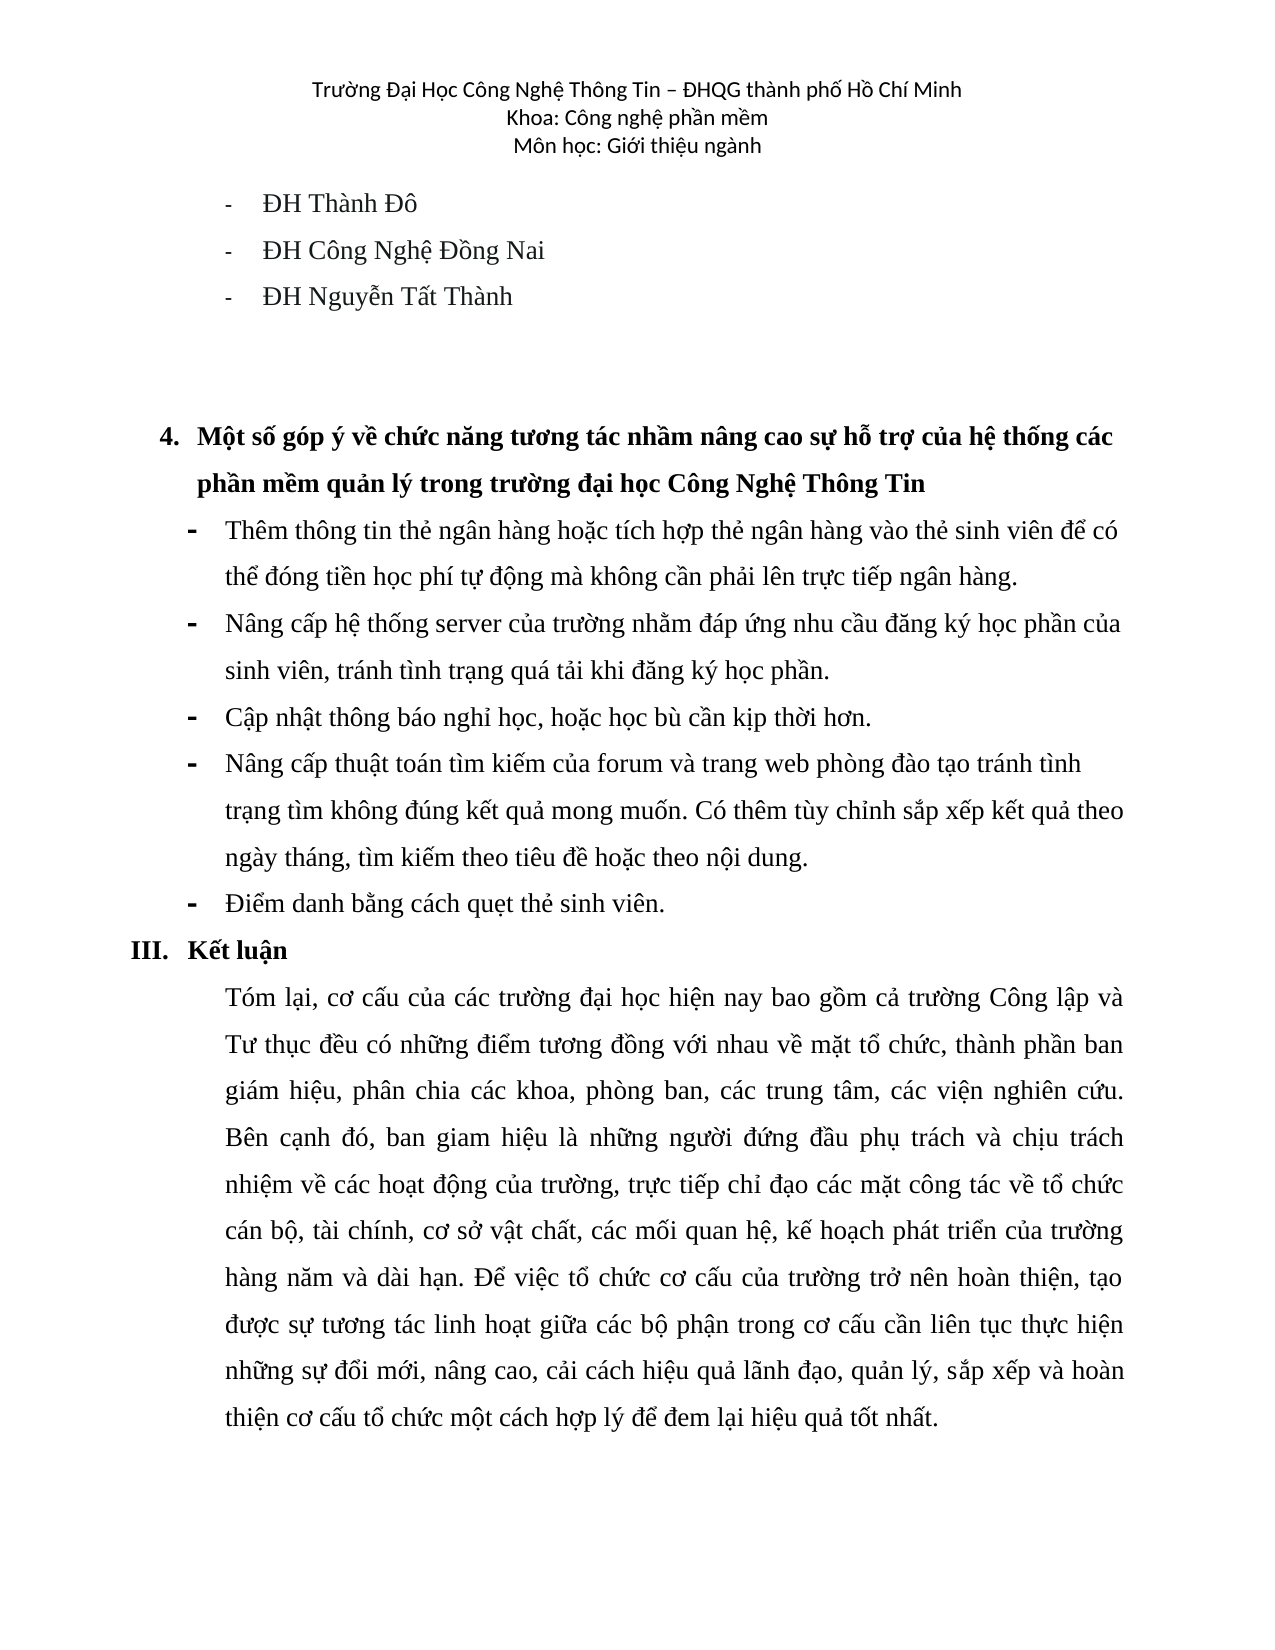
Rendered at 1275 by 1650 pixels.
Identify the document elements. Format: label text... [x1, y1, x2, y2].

list Một số góp ý về chức năng tương tác nhầm nâng cao sự hỗ trợ của hệ thống các phần mềm quản lý trong trường đại học Công Nghệ Thông Tin [159, 420, 1125, 498]
list Thêm thông tin thẻ ngân hàng hoặc tích hợp thẻ ngân hàng vào thẻ sinh viên để có thể đóng tiền học phí tự động mà không cần phải lên trực tiếp ngân hàng. [187, 514, 1125, 592]
list ĐH Công Nghệ Đồng Nai [225, 234, 1125, 265]
list ĐH Thành Đô [225, 187, 1125, 218]
list Nâng cấp hệ thống server của trường nhằm đáp ứng nhu cầu đăng ký học phần của sinh viên, tránh tình trạng quá tải khi đăng ký học phần. [187, 607, 1125, 685]
list Điểm danh bằng cách quẹt thẻ sinh viên. [187, 888, 1125, 919]
list Kết luận [169, 934, 1125, 966]
list Tóm lại, cơ cấu của các trường đại học hiện nay bao gồm cả trường Công lập và Tư thục đều có những điểm tương đồng với nhau về mặt tổ chức, thành phần ban giám hiệu, phân chia các khoa, phòng ban, các trung tâm, các viện nghiên cứu. Bên cạnh đó, ban giam hiệu là những người đứng đầu phụ trách và chịu trách nhiệm về các hoạt động của trường, trực tiếp chỉ đạo các mặt công tác về tổ chức cán bộ, tài chính, cơ sở vật chất, các mối quan hệ, kế hoạch phát triển của trường hàng năm và dài hạn. Để việc tổ chức cơ cấu của trường trở nên hoàn thiện, tạo được sự tương tác linh hoạt giữa các bộ phận trong cơ cấu cần liên tục thực hiện những sự đổi mới, nâng cao, cải cách hiệu quả lãnh đạo, quản lý, sắp xếp và hoàn thiện cơ cấu tổ chức một cách hợp lý để đem lại hiệu quả tốt nhất. [225, 981, 1125, 1432]
list Cập nhật thông báo nghỉ học, hoặc học bù cần kịp thời hơn. [187, 701, 1125, 732]
list ĐH Nguyễn Tất Thành [225, 280, 1125, 312]
list Nâng cấp thuật toán tìm kiếm của forum và trang web phòng đào tạo tránh tình trạng tìm không đúng kết quả mong muốn. Có thêm tùy chỉnh sắp xếp kết quả theo ngày tháng, tìm kiếm theo tiêu đề hoặc theo nội dung. [187, 747, 1125, 872]
